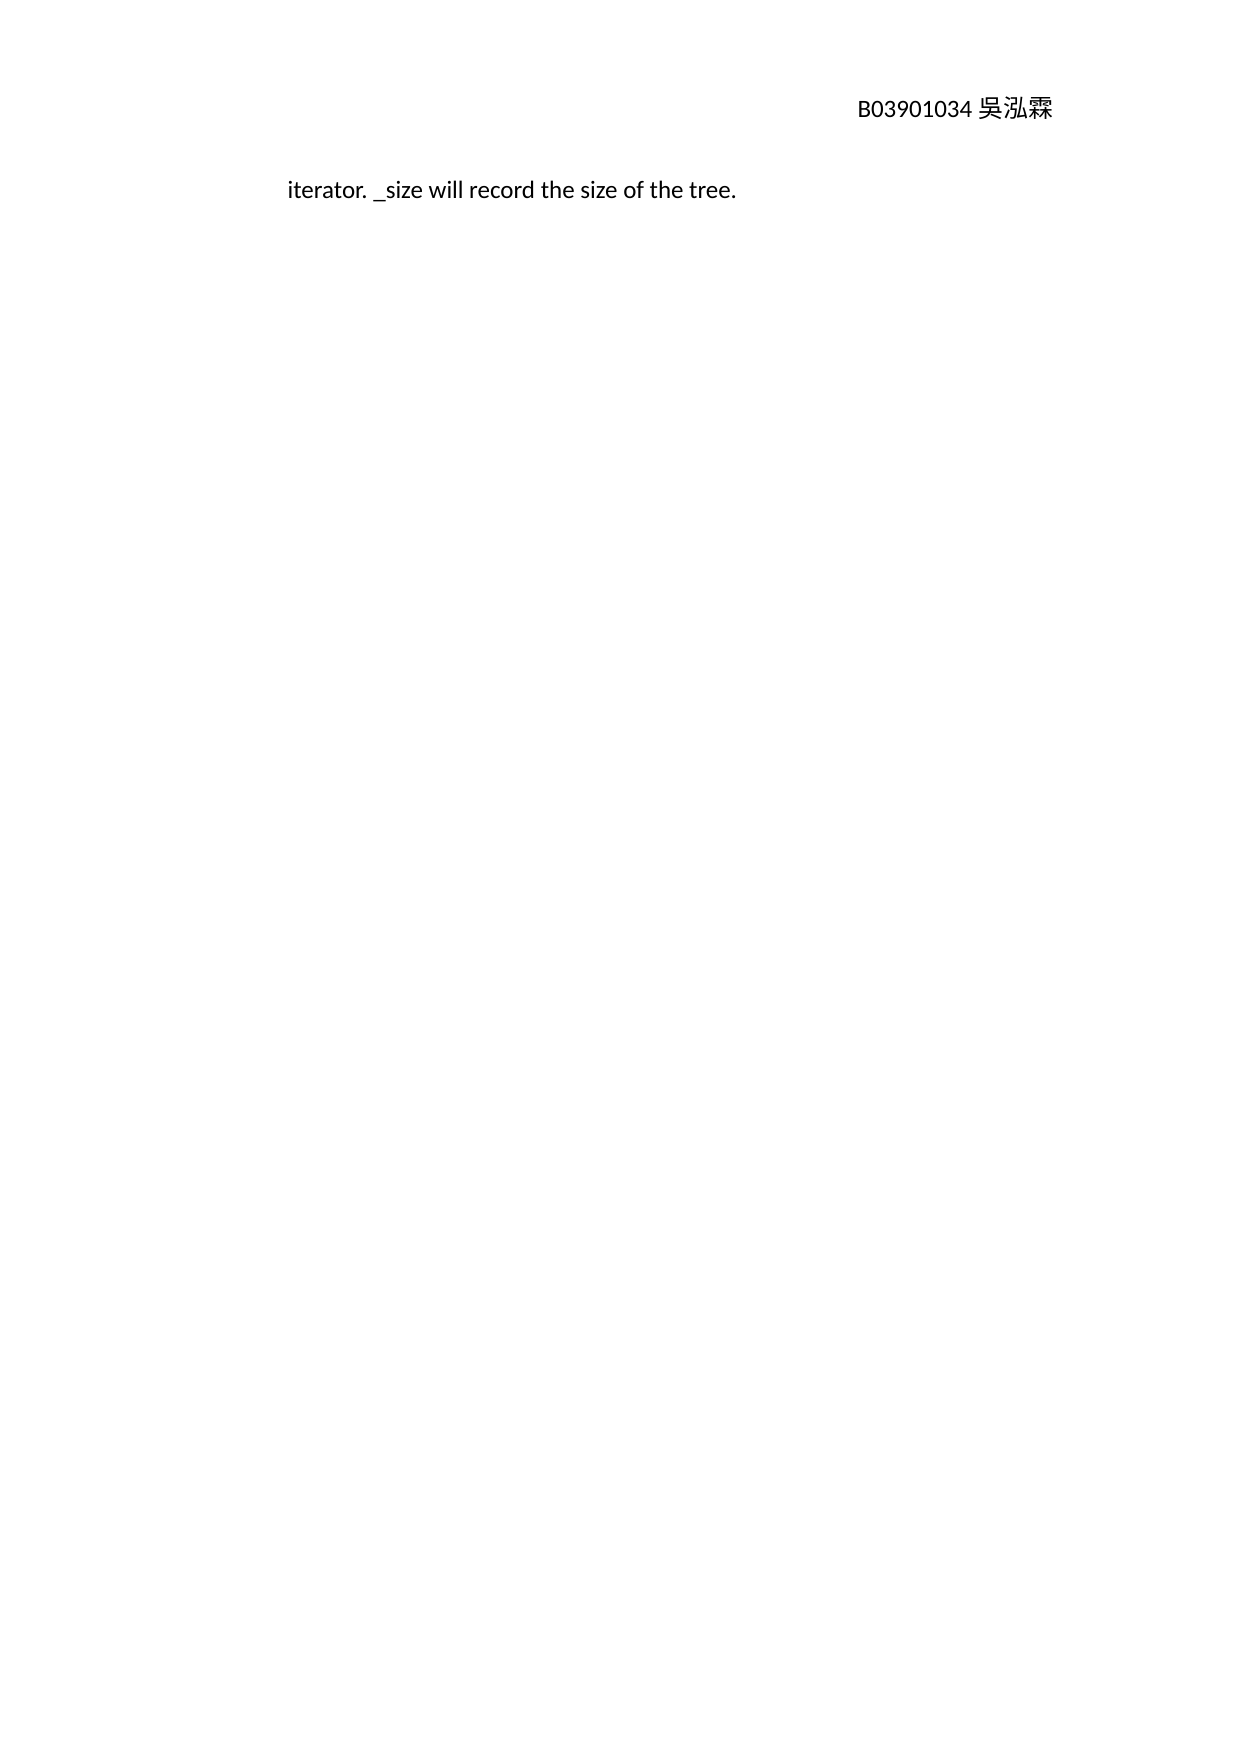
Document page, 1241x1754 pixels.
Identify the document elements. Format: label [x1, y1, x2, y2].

list [287, 169, 1053, 210]
